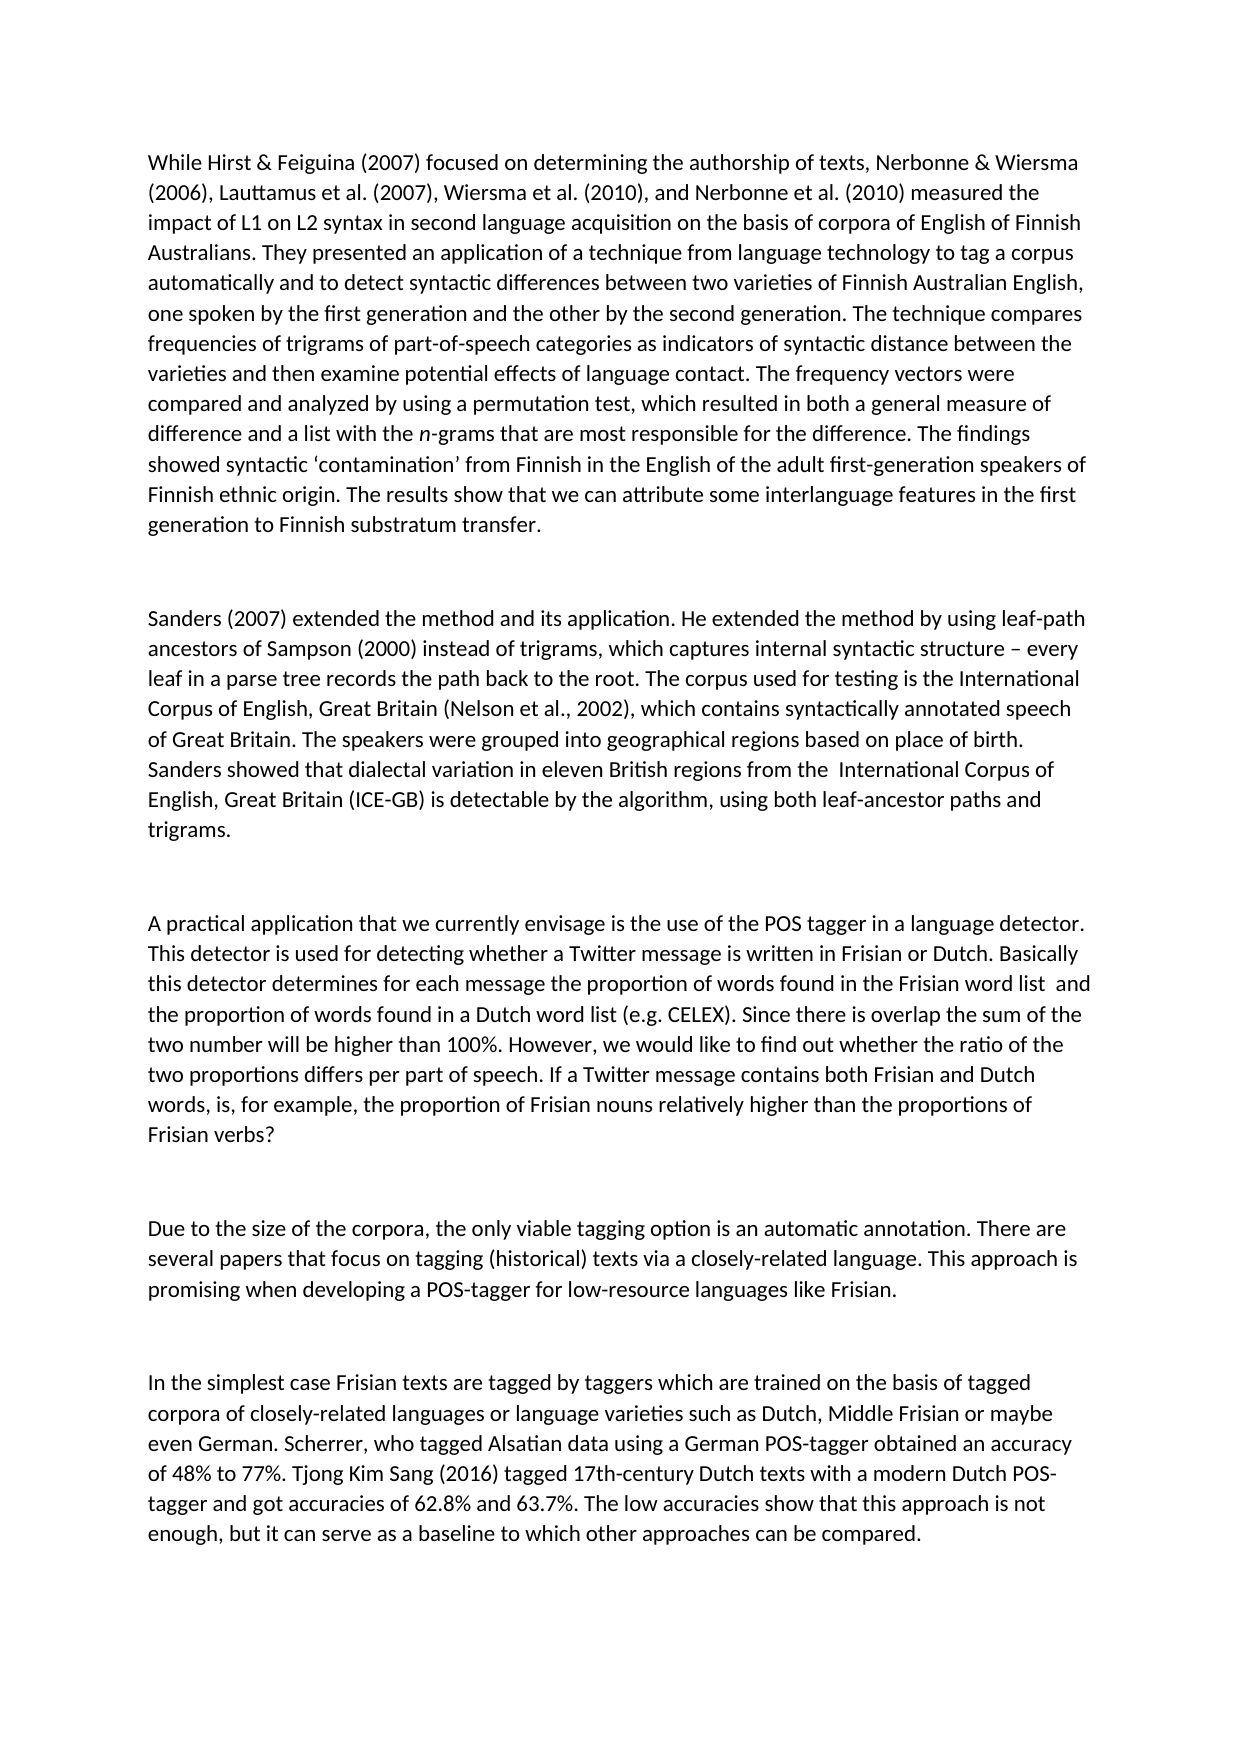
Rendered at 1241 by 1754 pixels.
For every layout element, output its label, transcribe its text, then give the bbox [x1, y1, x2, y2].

text Sanders (2007) extended the method and its application. He extended the method by using leaf-path ancestors of Sampson (2000) instead of trigrams, which captures internal syntactic structure – every leaf in a parse tree records the path back to the root. The corpus used for testing is the International Corpus of English, Great Britain (Nelson et al., 2002), which contains syntactically annotated speech of Great Britain. The speakers were grouped into geographical regions based on place of birth. Sanders showed that dialectal variation in eleven British regions from the International Corpus of English, Great Britain (ICE-GB) is detectable by the algorithm, using both leaf-ancestor paths and trigrams. [148, 604, 1093, 843]
text While Hirst & Feiguina (2007) focused on determining the authorship of texts, Nerbonne & Wiersma (2006), Lauttamus et al. (2007), Wiersma et al. (2010), and Nerbonne et al. (2010) measured the impact of L1 on L2 syntax in second language acquisition on the basis of corpora of English of Finnish Australians. They presented an application of a technique from language technology to tag a corpus automatically and to detect syntactic differences between two varieties of Finnish Australian English, one spoken by the first generation and the other by the second generation. The technique compares frequencies of trigrams of part-of-speech categories as indicators of syntactic distance between the varieties and then examine potential effects of language contact. The frequency vectors were compared and analyzed by using a permutation test, which resulted in both a general measure of difference and a list with the n-grams that are most responsible for the difference. The findings showed syntactic ‘contamination’ from Finnish in the English of the adult first-generation speakers of Finnish ethnic origin. The results show that we can attribute some interlanguage features in the first generation to Finnish substratum transfer. [148, 148, 1093, 538]
text A practical application that we currently envisage is the use of the POS tagger in a language detector. This detector is used for detecting whether a Twitter message is written in Frisian or Dutch. Basically this detector determines for each message the proportion of words found in the Frisian word list and the proportion of words found in a Dutch word list (e.g. CELEX). Since there is overlap the sum of the two number will be higher than 100%. However, we would like to find out whether the ratio of the two proportions differs per part of speech. If a Twitter message contains both Frisian and Dutch words, is, for example, the proportion of Frisian nouns relatively higher than the proportions of Frisian verbs? [148, 909, 1093, 1148]
text Due to the size of the corpora, the only viable tagging option is an automatic annotation. There are several papers that focus on tagging (historical) texts via a closely-related language. This approach is promising when developing a POS-tagger for low-resource languages like Frisian. [148, 1214, 1093, 1303]
text In the simplest case Frisian texts are tagged by taggers which are trained on the basis of tagged corpora of closely-related languages or language varieties such as Dutch, Middle Frisian or maybe even German. Scherrer, who tagged Alsatian data using a German POS-tagger obtained an accuracy of 48% to 77%. Tjong Kim Sang (2016) tagged 17th-century Dutch texts with a modern Dutch POS-tagger and got accuracies of 62.8% and 63.7%. The low accuracies show that this approach is not enough, but it can serve as a baseline to which other approaches can be compared. [148, 1368, 1093, 1547]
